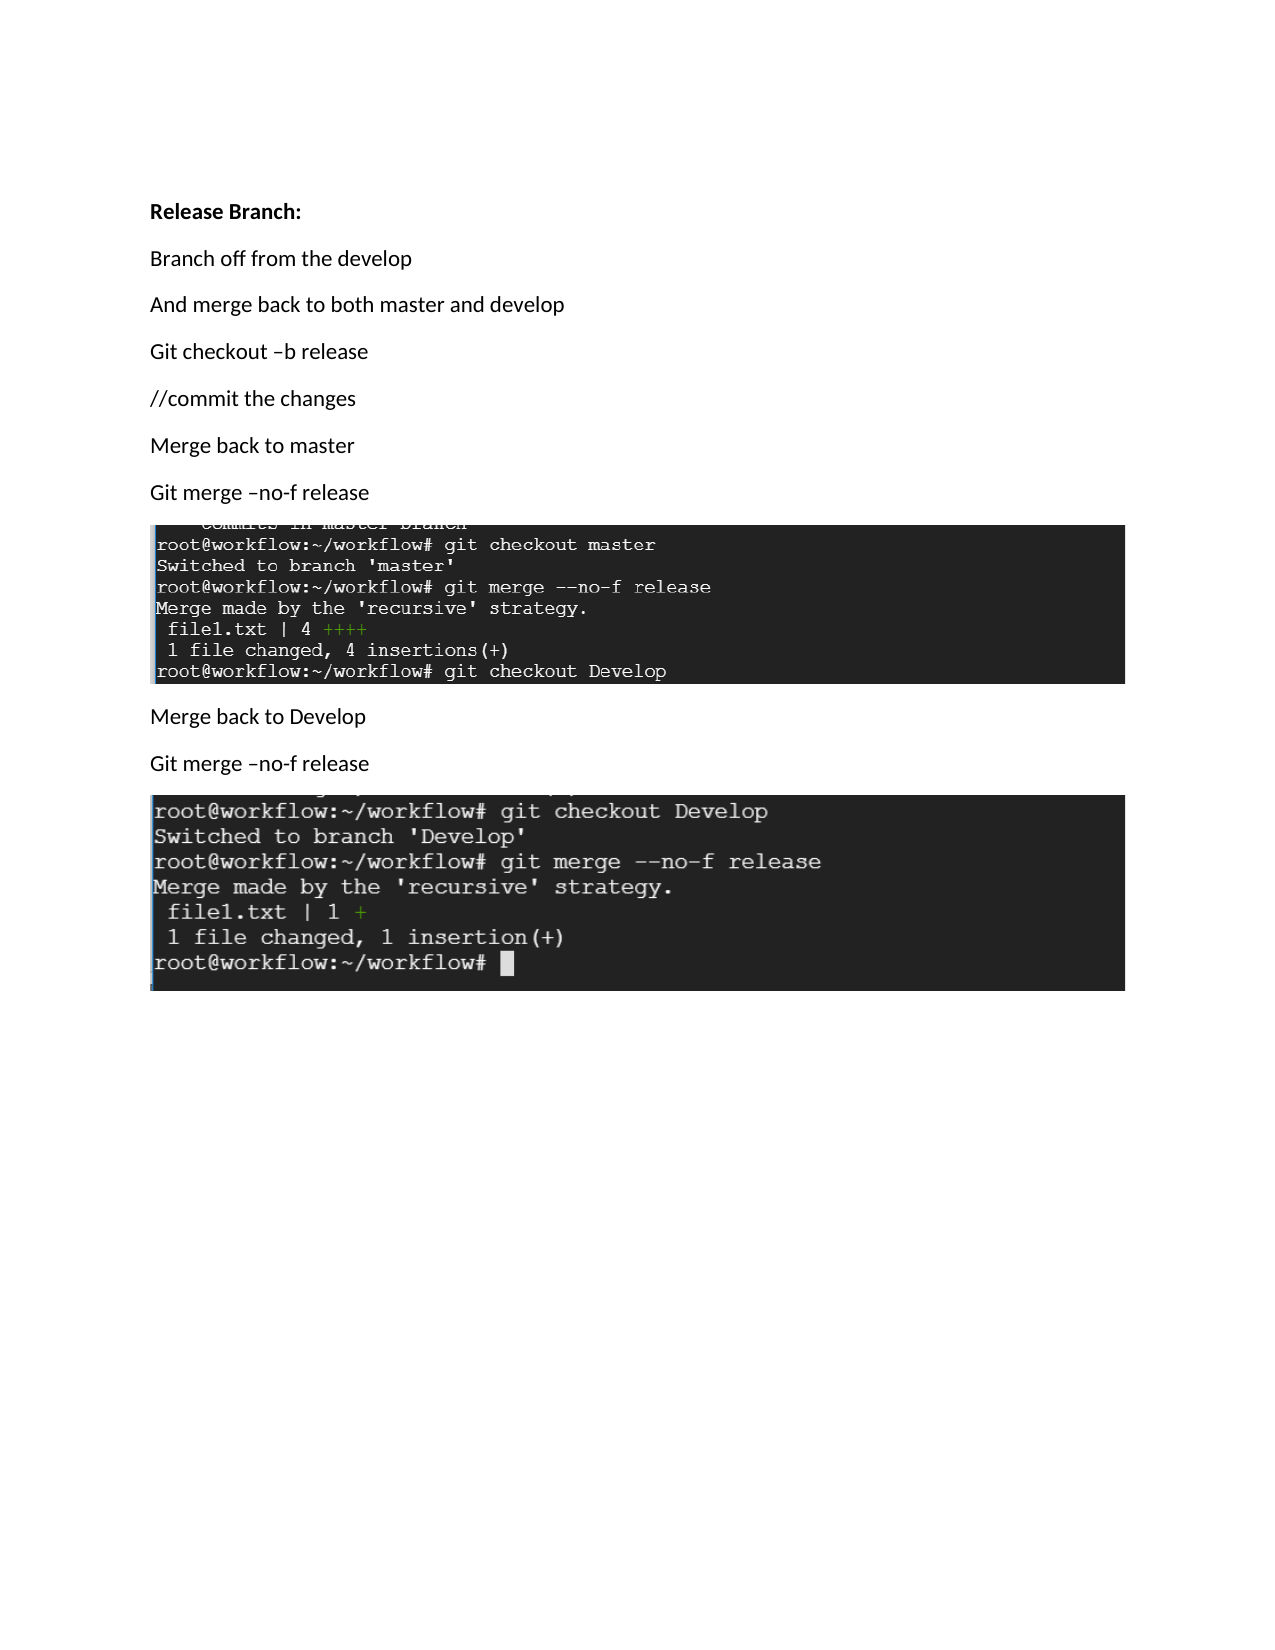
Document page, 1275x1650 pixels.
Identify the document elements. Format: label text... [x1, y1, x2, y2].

text Git merge –no-f release [150, 749, 1125, 777]
text Merge back to master [150, 431, 1125, 459]
text Git merge –no-f release [150, 478, 1125, 506]
text And merge back to both master and develop [150, 291, 1125, 319]
picture [150, 525, 1125, 684]
text Merge back to Develop [150, 702, 1125, 730]
text Git checkout –b release [150, 337, 1125, 366]
text Release Branch: [150, 197, 1125, 225]
text //commit the changes [150, 384, 1125, 412]
picture [150, 795, 1125, 991]
text Branch off from the develop [150, 244, 1125, 272]
